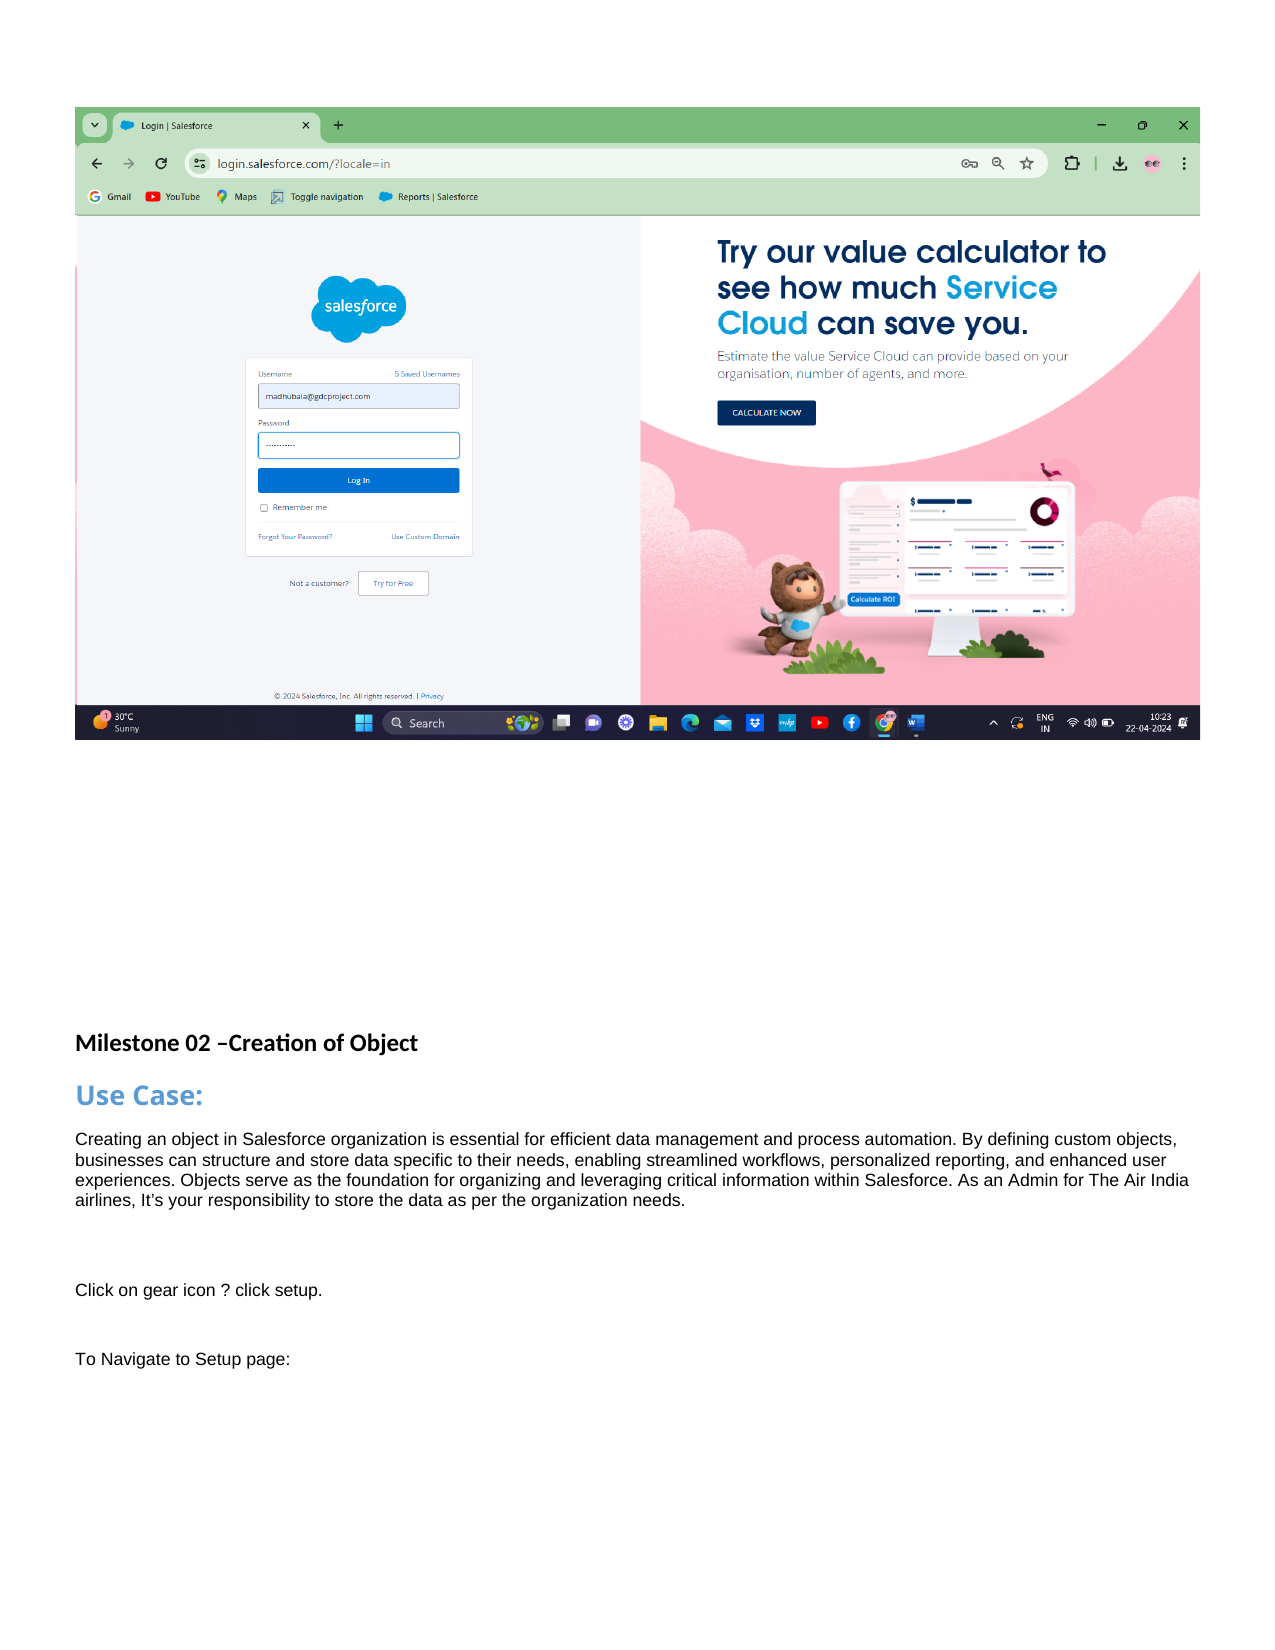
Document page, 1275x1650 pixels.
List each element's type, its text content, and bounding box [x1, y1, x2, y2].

text Milestone 02 –Creation of Object [75, 1027, 1200, 1058]
text Click on gear icon ? click setup. [75, 1280, 1200, 1301]
picture [75, 107, 1200, 740]
subtitle Use Case: [75, 1077, 1200, 1113]
text Creating an object in Salesforce organization is essential for efficient data management and process automation. By defining custom objects, businesses can structure and store data specific to their needs, enabling streamlined workflows, personalized reporting, and enhanced user experiences. Objects serve as the foundation for organizing and leveraging critical information within Salesforce. As an Admin for The Air India airlines, It’s your responsibility to store the data as per the organization needs. [75, 1129, 1200, 1211]
text To Navigate to Setup page: [75, 1348, 1200, 1369]
